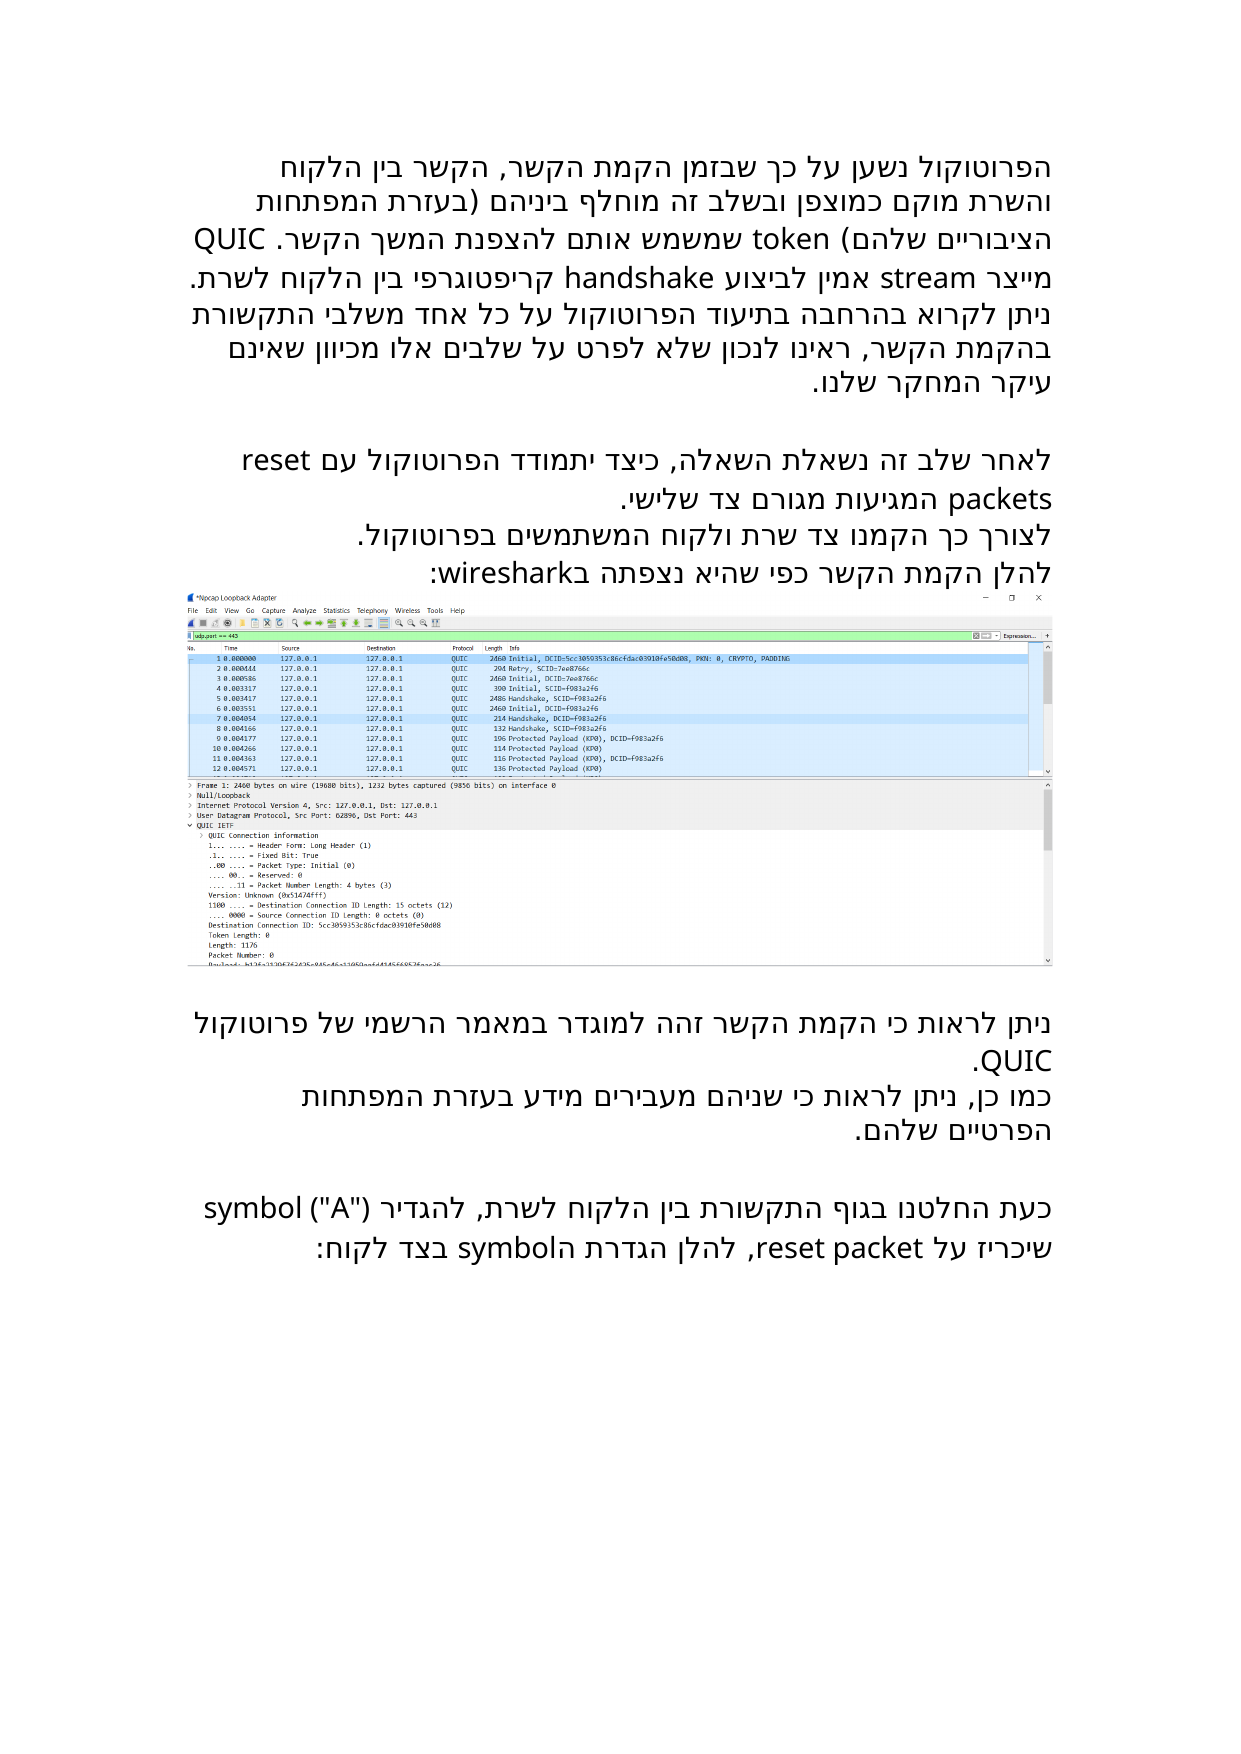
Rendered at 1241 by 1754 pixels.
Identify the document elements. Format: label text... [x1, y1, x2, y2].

text כעת החלטנו בגוף התקשורת בין הלקוח לשרת, להגדיר symbol ("A") שיכריז על reset packet, להלן הגדרת הsymbol בצד לקוח: [187, 1187, 1053, 1267]
text ניתן לראות כי הקמת הקשר זהה למוגדר במאמר הרשמי של פרוטוקול QUIC. כמו כן, ניתן לראות כי שניהם מעבירים מידע בעזרת המפתחות הפרטיים שלהם. [187, 1006, 1053, 1148]
picture [187, 591, 1053, 967]
text לאחר שלב זה נשאלת השאלה, כיצד יתמודד הפרוטוקול עם reset packets המגיעות מגורם צד שלישי. [187, 439, 1053, 518]
text לצורך כך הקמנו צד שרת ולקוח המשתמשים בפרוטוקול. [187, 518, 1053, 552]
text ניתן לקרוא בהרחבה בתיעוד הפרוטוקול על כל אחד משלבי התקשורת בהקמת הקשר, ראינו לנכון שלא לפרט על שלבים אלו מכיוון שאינם עיקר המחקר שלנו. [187, 297, 1053, 399]
text הפרוטוקול נשען על כך שבזמן הקמת הקשר, הקשר בין הלקוח והשרת מוקם כמוצפן ובשלב זה מוחלף ביניהם (בעזרת המפתחות הציבוריים שלהם) token שמשמש אותם להצפנת המשך הקשר. QUIC מייצר stream אמין לביצוע handshake קריפטוגרפי בין הלקוח לשרת. [187, 150, 1053, 297]
text להלן הקמת הקשר כפי שהיא נצפתה בwireshark: [187, 552, 1053, 591]
